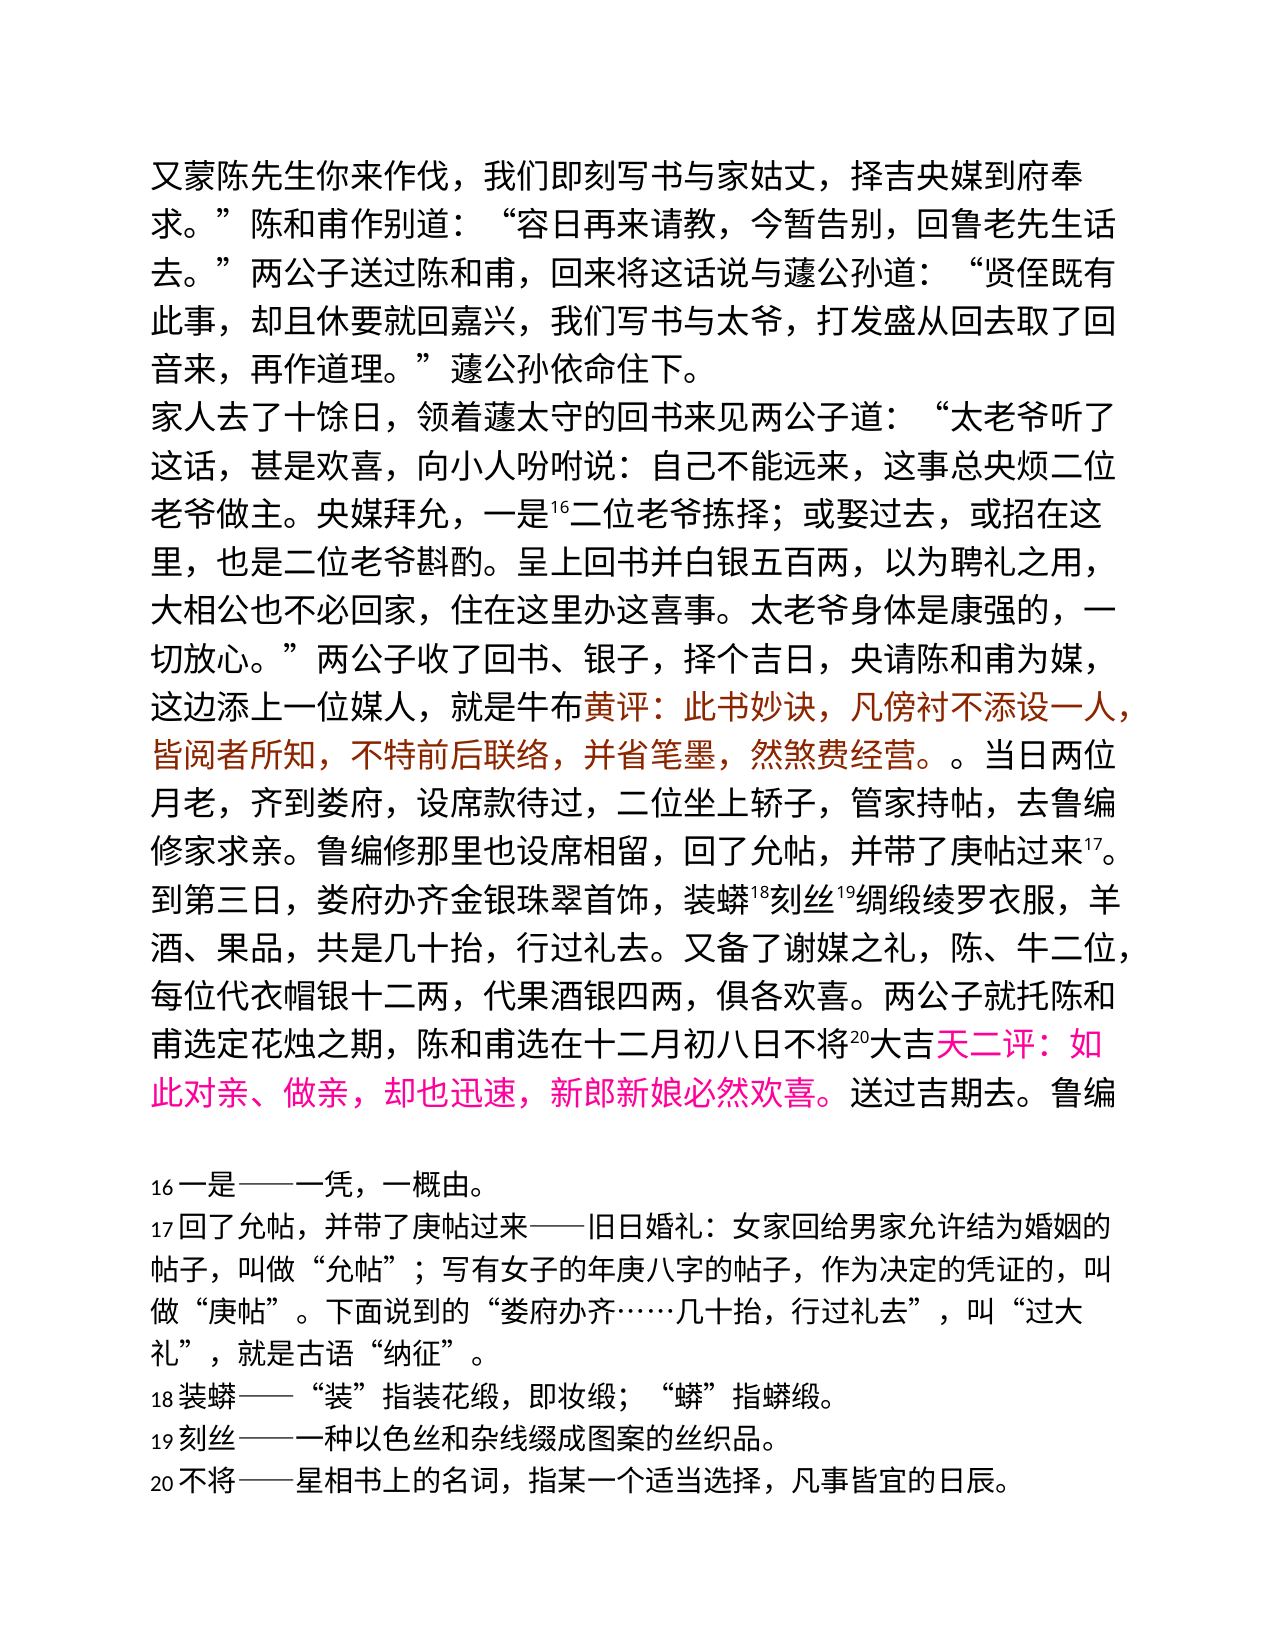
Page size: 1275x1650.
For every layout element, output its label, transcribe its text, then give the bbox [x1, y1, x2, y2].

text 到十二月初八，娄府张灯结彩，先请两位月老吃了一日。黄昏时分，大吹大擂起来。娄府一门官衔灯笼，就有八十多对，添上蘧太守家灯笼，足摆了三四条街，还摆不了天二评：极力排场，正为下文作势。全副执事，又是一班细乐，八对纱灯，——这时天气初晴黄评：记着“天气初晴”。浮云尚不曾退尽，灯上都用绿绸雨帷罩着，—天二评：伏笔，不利市。引着四人大轿，蘧公孙端坐在内。后面四乘轿子，便是娄府两公子、陈和甫、牛布衣，同送公孙入赘。到了鲁宅门口，开门钱送了几封，只见重门洞开，里面一派乐声，迎了出来。四位先下轿进去，两公子穿着公服，两山人也穿着吉服。鲁编修纱帽蟒袍，缎靴金带天二评：细写衣服，为下文张本。迎了出来，揖让升阶；才是一班细乐，八对绛纱灯，引着蘧公孙，纱帽宫袍，簪花披红，低黄评：二字细。进来。到了厅事，先奠了雁，然后拜见鲁编修。编修公奉新婿正面一席坐下天二评：不写参拜天地、夫妻交拜，岂略之邪，抑风俗不同邪？。两公子、两山人和鲁编修，两列相陪。献过三遍茶，摆上酒席，每人一席，共是六席。鲁编修先奉了公孙的席，公孙也回奉了。下面奏着细乐。鲁编修去奉众位的席。蘧公孙偷眼看时，是个旧旧的三间厅古老房子天二评：此梁上老鼠所由来。黄评：百忙中偏有工夫写房子，即用公孙看出，更妙。此时点几十枝大蜡烛，却极其辉煌。 [150, 695, 1125, 1104]
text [150, 150, 1125, 695]
